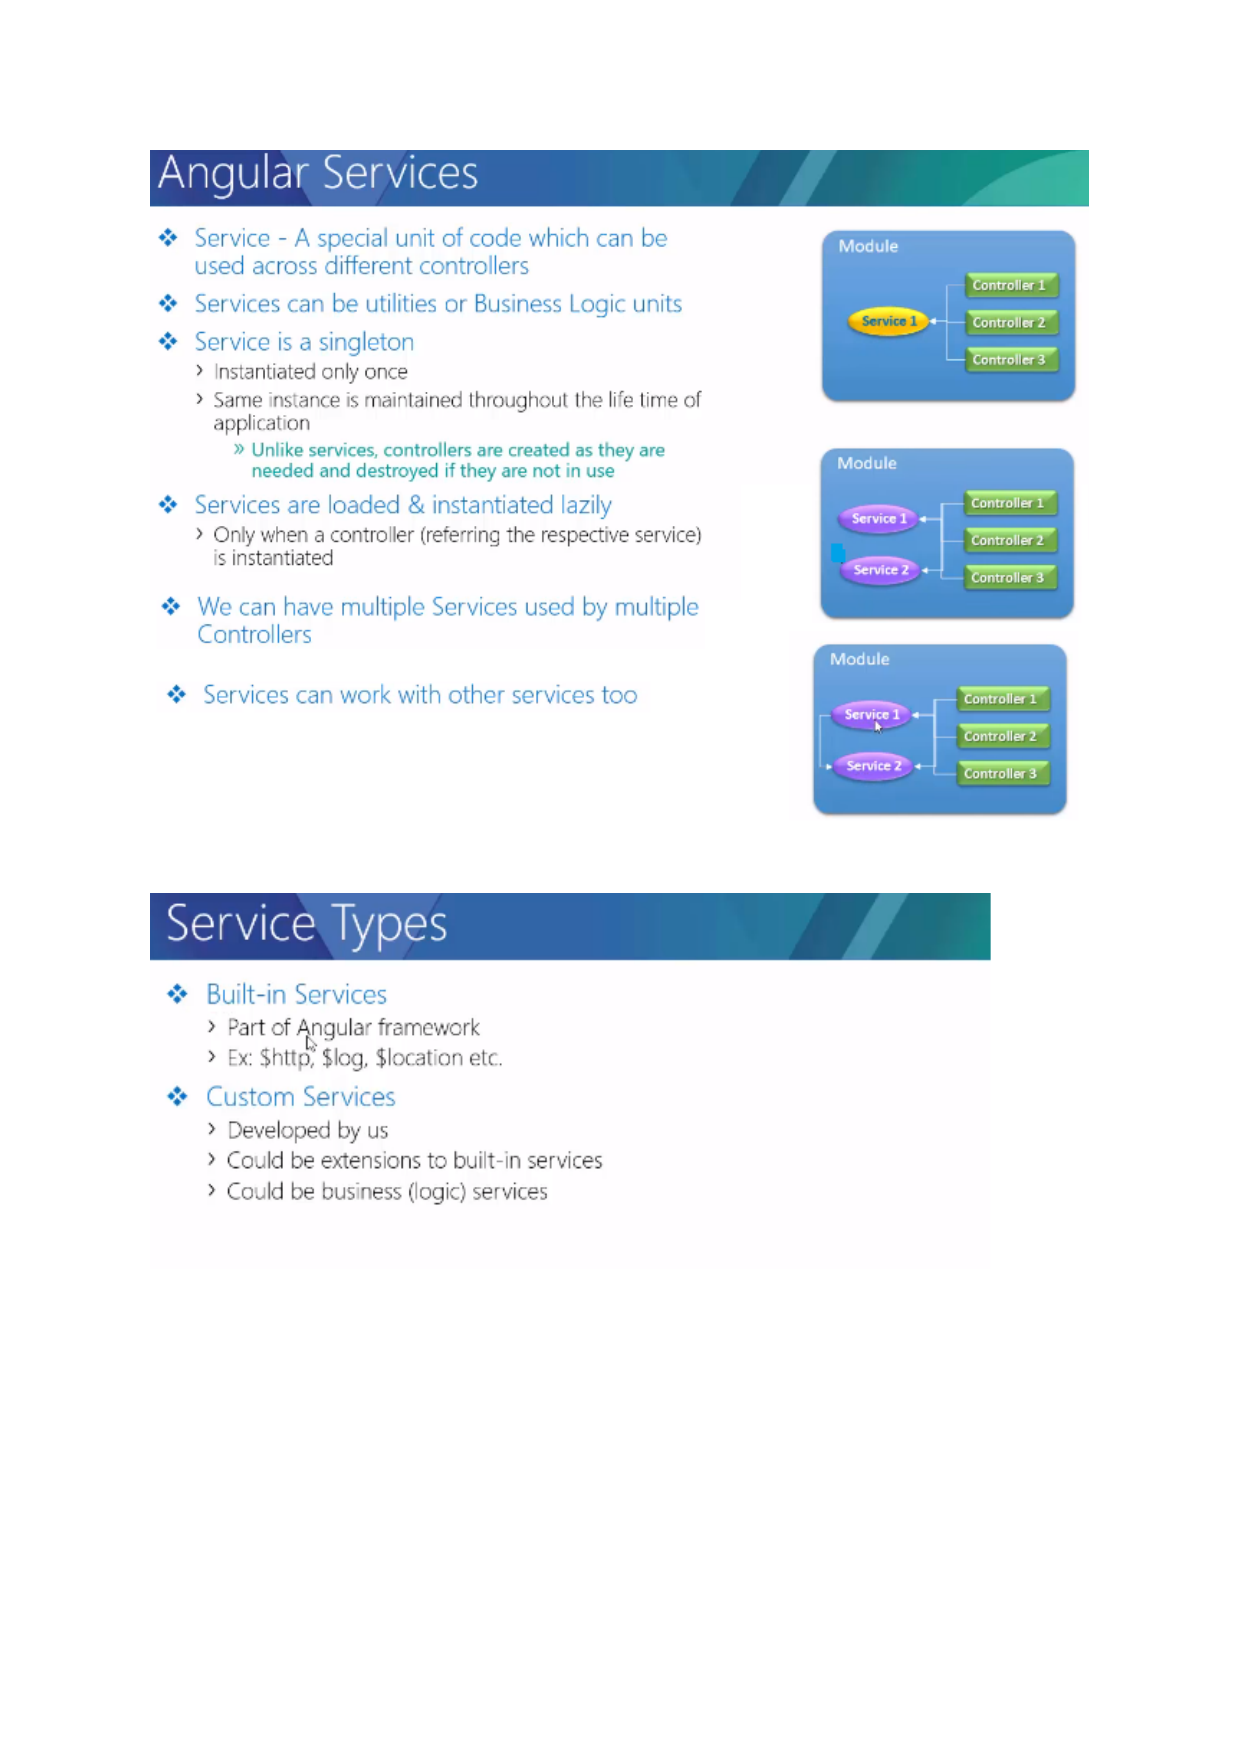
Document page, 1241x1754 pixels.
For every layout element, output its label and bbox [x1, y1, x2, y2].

picture [150, 893, 991, 1269]
picture [150, 150, 1089, 829]
